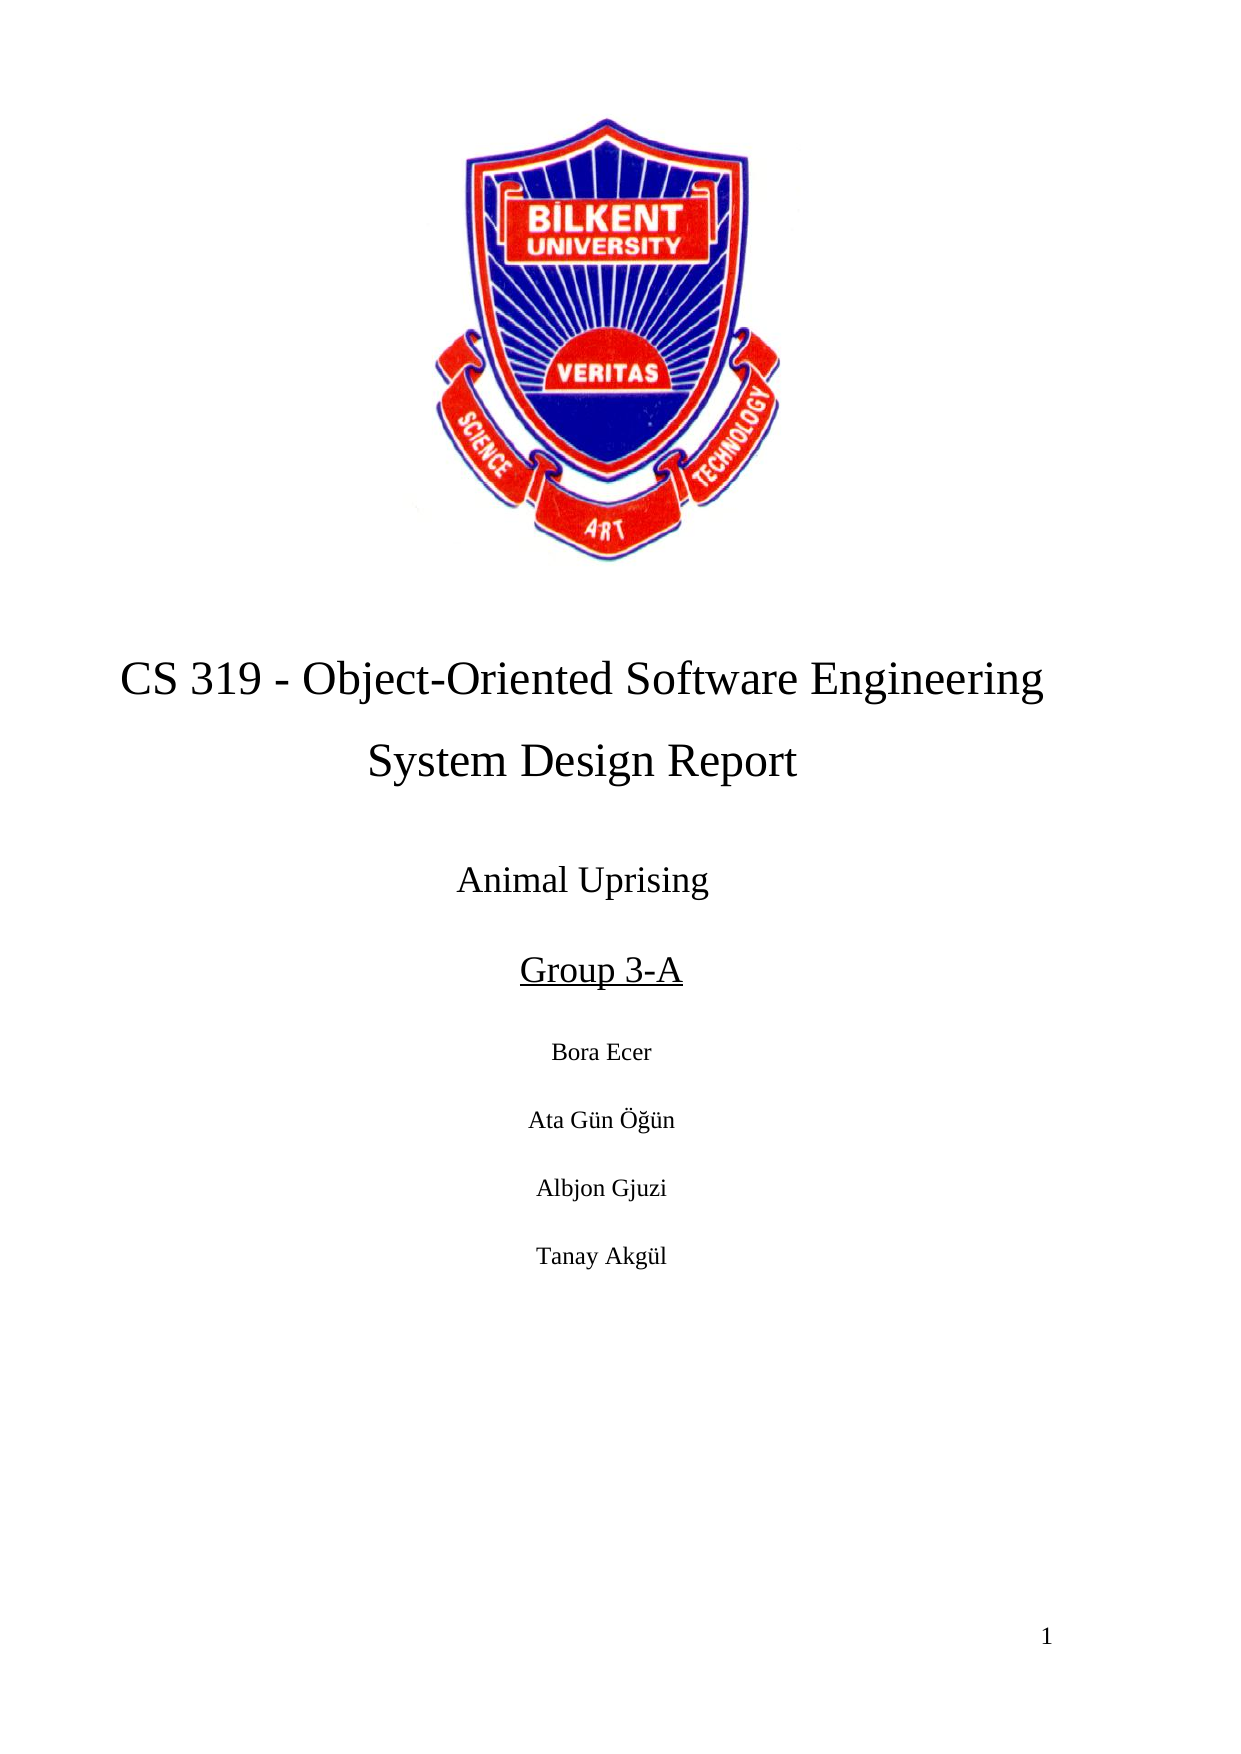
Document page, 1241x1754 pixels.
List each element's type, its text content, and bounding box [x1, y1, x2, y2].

text Albjon Gjuzi [112, 1173, 1053, 1202]
text Ata Gün Öğün [112, 1105, 1053, 1133]
picture [402, 100, 801, 574]
text Tanay Akgül [112, 1241, 1053, 1270]
text Group 3-A [112, 947, 1053, 990]
text Bora Ecer [112, 1037, 1053, 1065]
